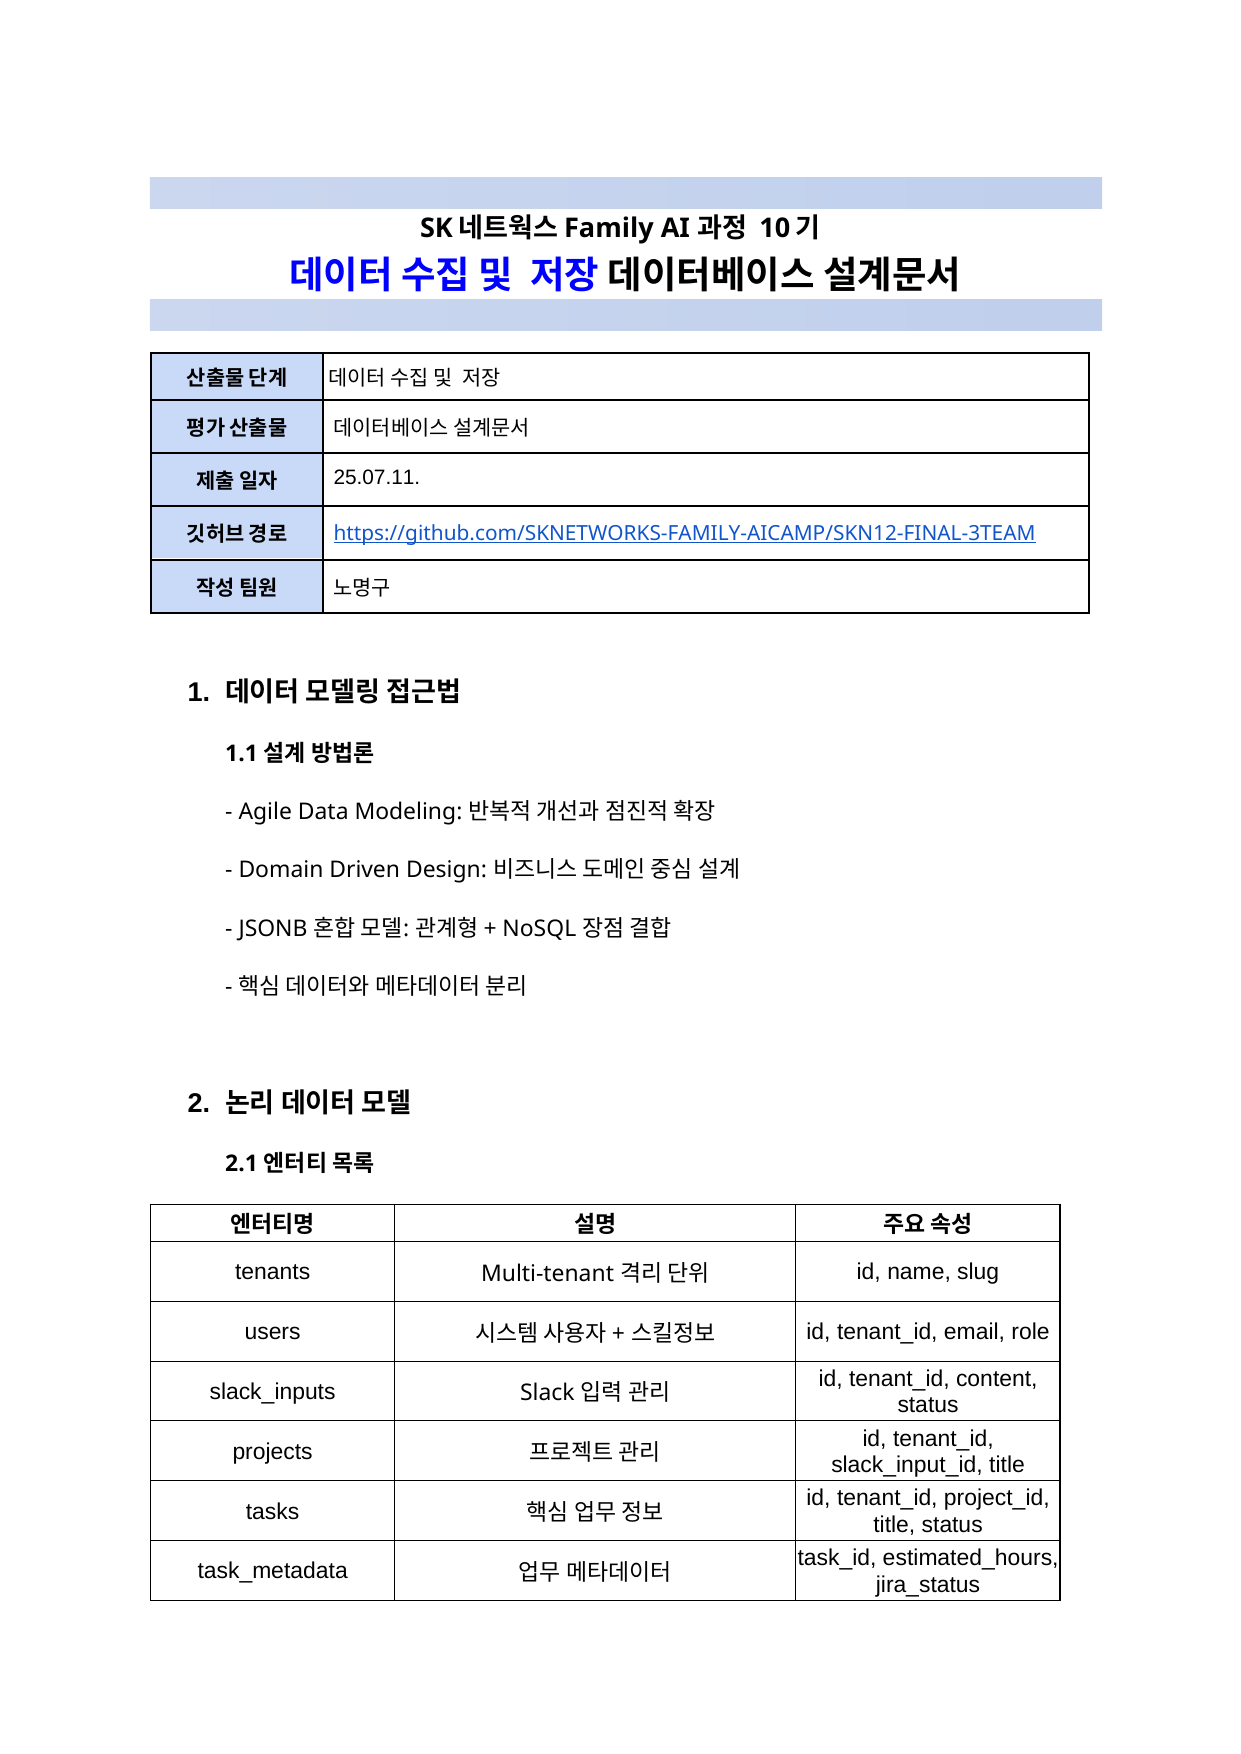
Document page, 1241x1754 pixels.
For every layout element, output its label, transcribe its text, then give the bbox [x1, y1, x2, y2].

table_cell tasks [151, 1481, 394, 1540]
table_cell [395, 1421, 795, 1480]
table_cell id, tenant_id, content, status [796, 1362, 1059, 1420]
table_cell [395, 1302, 795, 1361]
table_cell [395, 1481, 795, 1540]
table_cell id, name, slug [796, 1242, 1059, 1301]
table_header [151, 1205, 394, 1241]
table_cell [395, 1242, 795, 1301]
table_cell [395, 1362, 795, 1420]
table_header [395, 1205, 795, 1241]
table_cell task_metadata [151, 1541, 394, 1600]
table_cell tenants [151, 1242, 394, 1301]
table_cell id, tenant_id, slack_input_id, title [796, 1421, 1059, 1480]
table_cell projects [151, 1421, 394, 1480]
table_cell slack_inputs [151, 1362, 394, 1420]
table_header [796, 1205, 1059, 1241]
table_cell id, tenant_id, project_id, title, status [796, 1481, 1059, 1540]
table_cell id, tenant_id, email, role [796, 1302, 1059, 1361]
table_cell task_id, estimated_hours, jira_status [796, 1541, 1059, 1600]
text SK네트웍스 Family AI 과정 10기 데이터 수집 및 저장 데이터베이스 설계문서 [150, 208, 1090, 299]
table_cell users [151, 1302, 394, 1361]
table_cell [395, 1541, 795, 1600]
